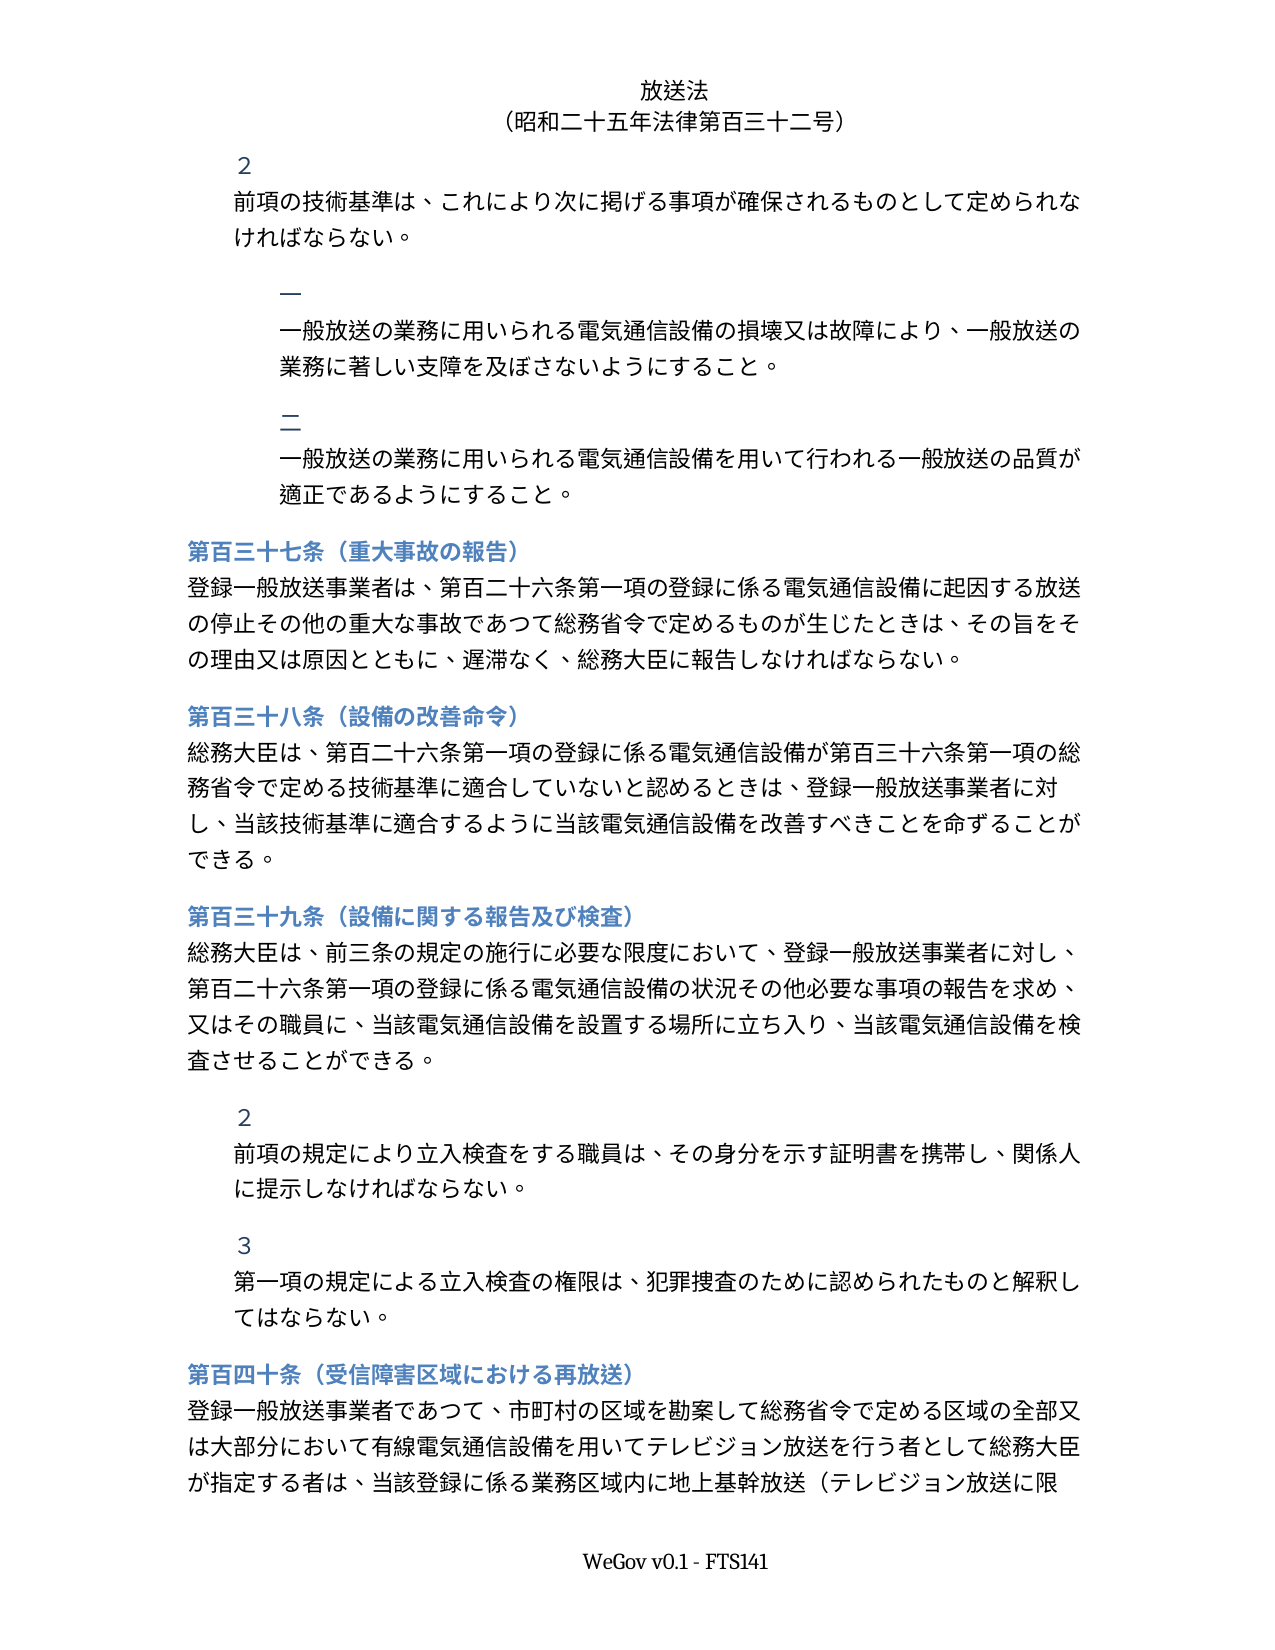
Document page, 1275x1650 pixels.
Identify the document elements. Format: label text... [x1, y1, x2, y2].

subtitle ３ [233, 1230, 1087, 1261]
text 一般放送の業務に用いられる電気通信設備を用いて行われる一般放送の品質が適正であるようにすること。 [279, 443, 1087, 510]
text 一般放送の業務に用いられる電気通信設備の損壊又は故障により、一般放送の業務に著しい支障を及ぼさないようにすること。 [279, 314, 1087, 382]
subtitle ２ [233, 1102, 1087, 1133]
subtitle 一 [279, 279, 1087, 310]
subtitle 第百三十八条（設備の改善命令） [187, 701, 1087, 732]
subtitle ２ [233, 150, 1087, 181]
text 総務大臣は、前三条の規定の施行に必要な限度において、登録一般放送事業者に対し、第百二十六条第一項の登録に係る電気通信設備の状況その他必要な事項の報告を求め、又はその職員に、当該電気通信設備を設置する場所に立ち入り、当該電気通信設備を検査させることができる。 [187, 937, 1087, 1076]
text 前項の規定により立入検査をする職員は、その身分を示す証明書を携帯し、関係人に提示しなければならない。 [233, 1137, 1087, 1205]
subtitle 第百三十九条（設備に関する報告及び検査） [187, 901, 1087, 932]
text 第一項の規定による立入検査の権限は、犯罪捜査のために認められたものと解釈してはならない。 [233, 1266, 1087, 1333]
subtitle 二 [279, 407, 1087, 438]
text 登録一般放送事業者は、第百二十六条第一項の登録に係る電気通信設備に起因する放送の停止その他の重大な事故であつて総務省令で定めるものが生じたときは、その旨をその理由又は原因とともに、遅滞なく、総務大臣に報告しなければならない。 [187, 572, 1087, 675]
text 総務大臣は、第百二十六条第一項の登録に係る電気通信設備が第百三十六条第一項の総務省令で定める技術基準に適合していないと認めるときは、登録一般放送事業者に対し、当該技術基準に適合するように当該電気通信設備を改善すべきことを命ずることができる。 [187, 736, 1087, 876]
subtitle 第百四十条（受信障害区域における再放送） [187, 1359, 1087, 1390]
text 前項の技術基準は、これにより次に掲げる事項が確保されるものとして定められなければならない。 [233, 186, 1087, 253]
subtitle 第百三十七条（重大事故の報告） [187, 536, 1087, 567]
